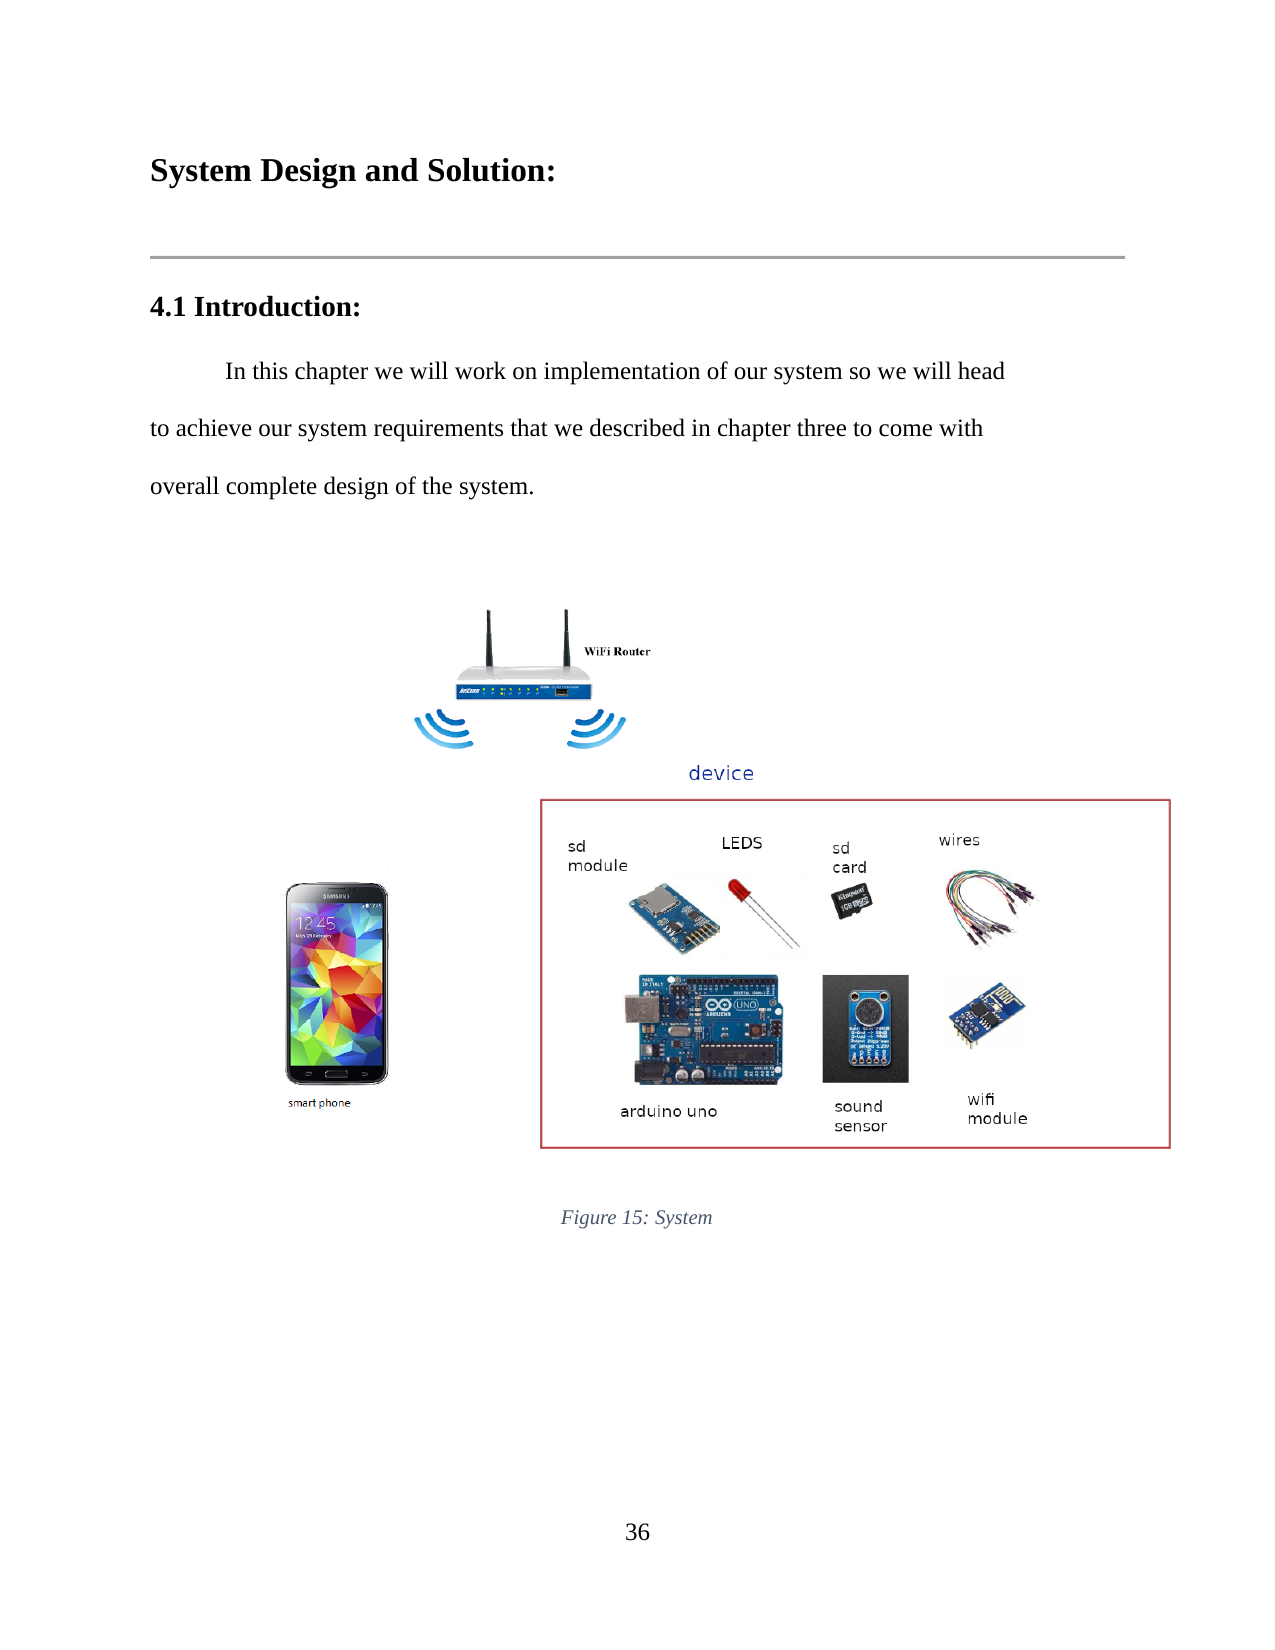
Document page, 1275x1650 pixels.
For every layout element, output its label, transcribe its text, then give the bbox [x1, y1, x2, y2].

subtitle 4.1 Introduction: [150, 289, 1125, 322]
text In this chapter we will work on implementation of our system so we will head to achieve our system requirements that we described in chapter three to come with overall complete design of the system. [150, 356, 1027, 499]
subtitle System Design and Solution: [260, 150, 1125, 188]
picture [225, 585, 1199, 1177]
